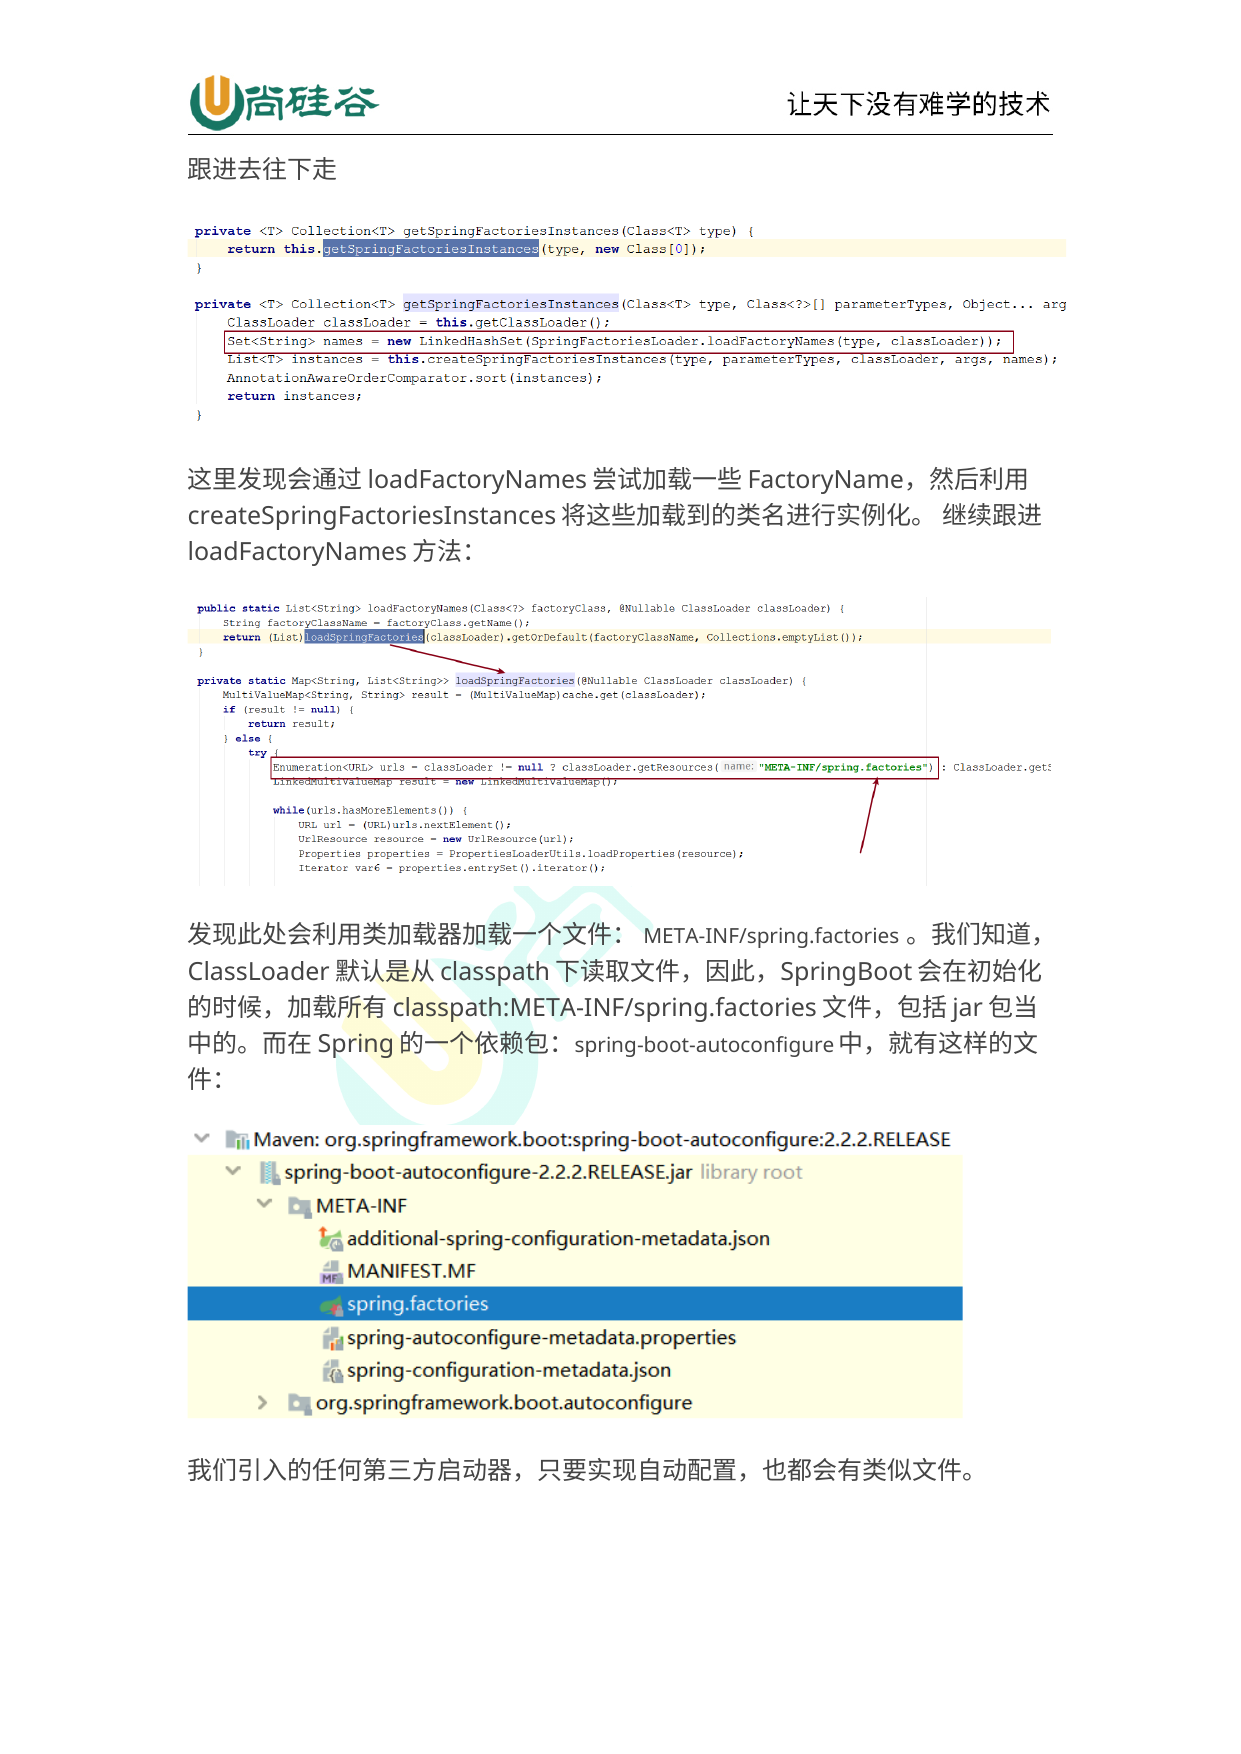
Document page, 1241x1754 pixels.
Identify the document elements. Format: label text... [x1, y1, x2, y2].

subtitle 6.3.1 加载spring.factories [187, 260, 1053, 308]
picture [187, 1268, 1051, 1557]
subtitle 6.3 自动配置原理 [187, 150, 1053, 198]
picture [187, 886, 1067, 1102]
picture [187, 438, 1055, 792]
text 在**SpringApplication**类构建的时候，有这样一段初始化代码： [187, 373, 1053, 409]
text 跟进去往下走 [187, 821, 1053, 857]
text 这里发现会通过loadFactoryNames尝试加载一些FactoryName，然后利用createSpringFactoriesInstances将这些加载到的类名进行实例化。 继续跟进loadFactoryNames方法： [187, 1130, 1053, 1239]
picture [187, 73, 1053, 132]
